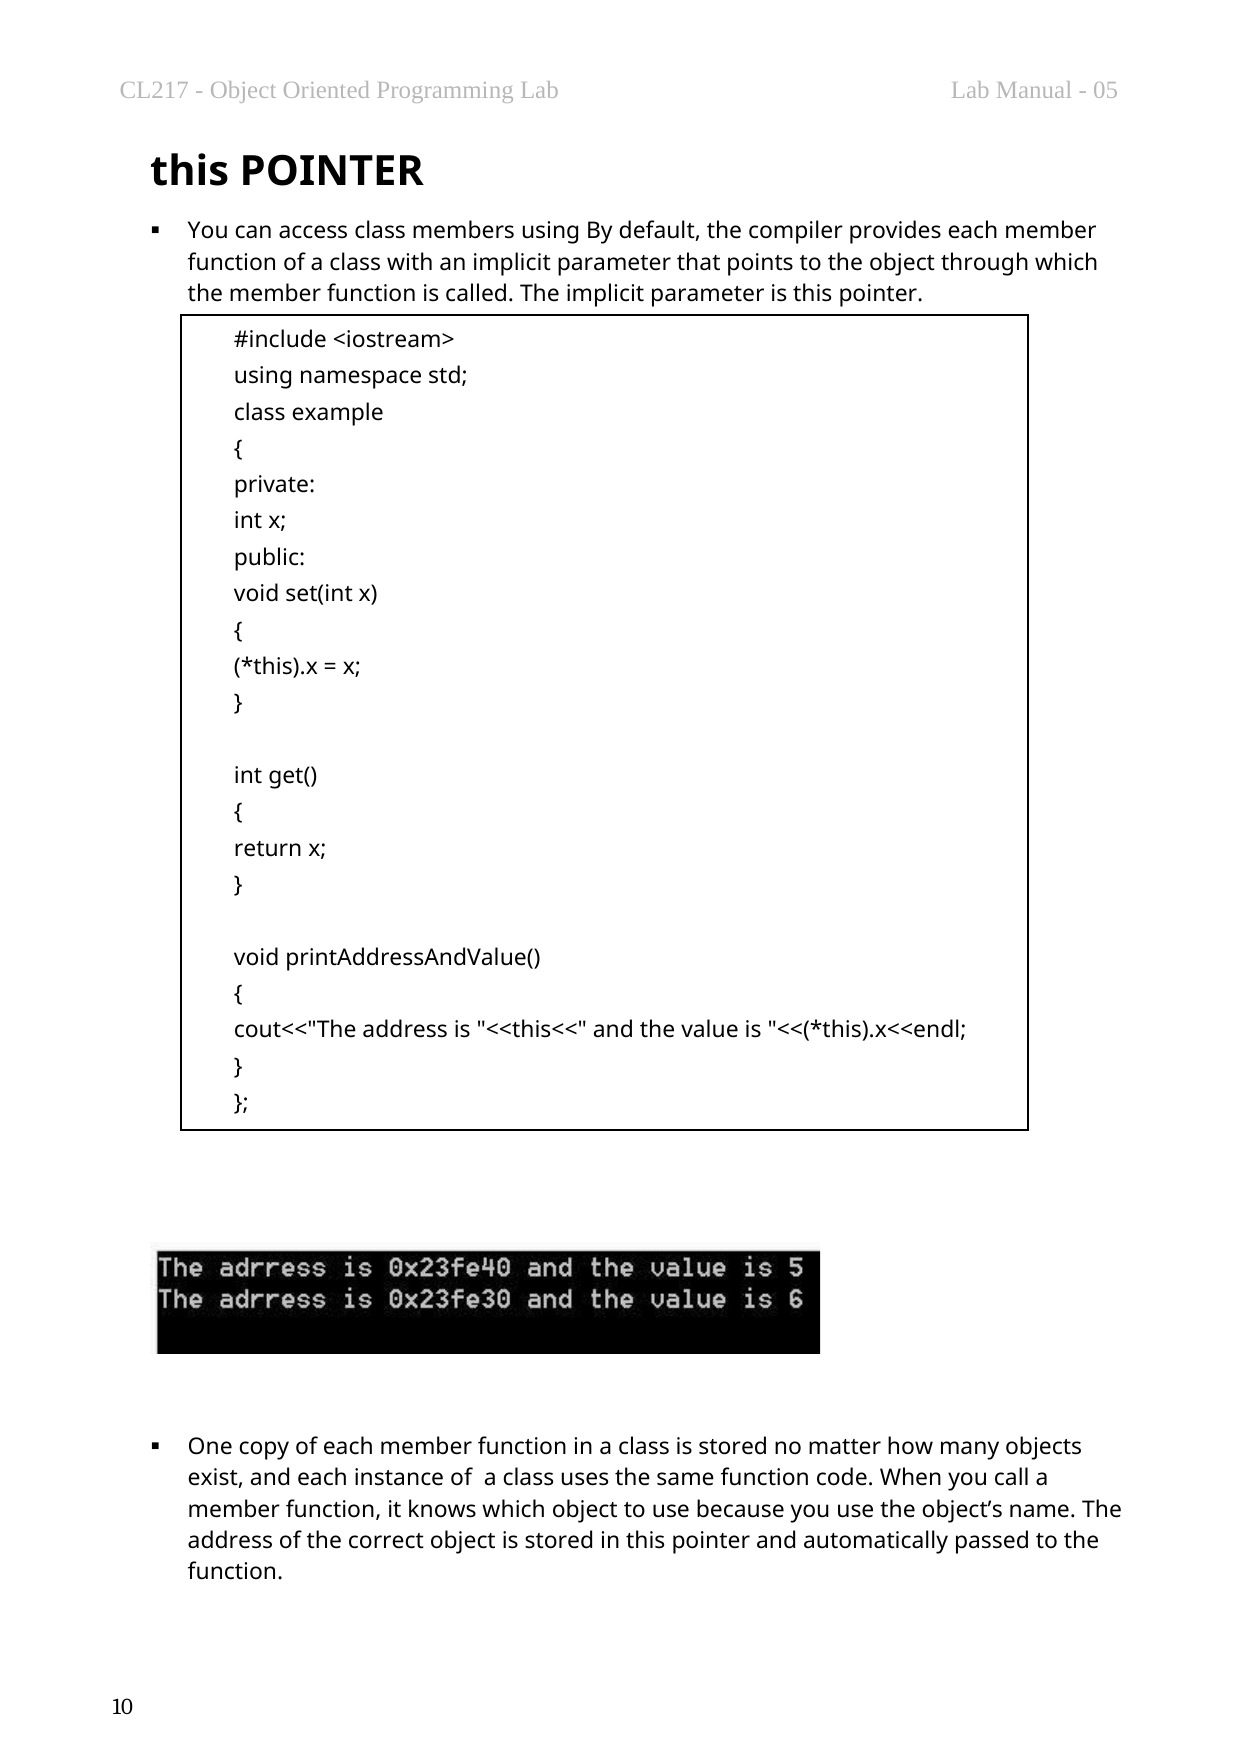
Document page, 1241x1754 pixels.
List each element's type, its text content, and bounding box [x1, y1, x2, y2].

list One copy of each member function in a class is stored no matter how many objects exist, and each instance of a class uses the same function code. When you call a member function, it knows which object to use because you use the object’s name. The address of the correct object is stored in this pointer and automatically passed to the function. [150, 1430, 1128, 1586]
subtitle this POINTER [150, 141, 1128, 198]
picture [150, 1242, 821, 1354]
list You can access class members using By default, the compiler provides each member function of a class with an implicit parameter that points to the object through which the member function is called. The implicit parameter is this pointer. [150, 214, 1128, 308]
